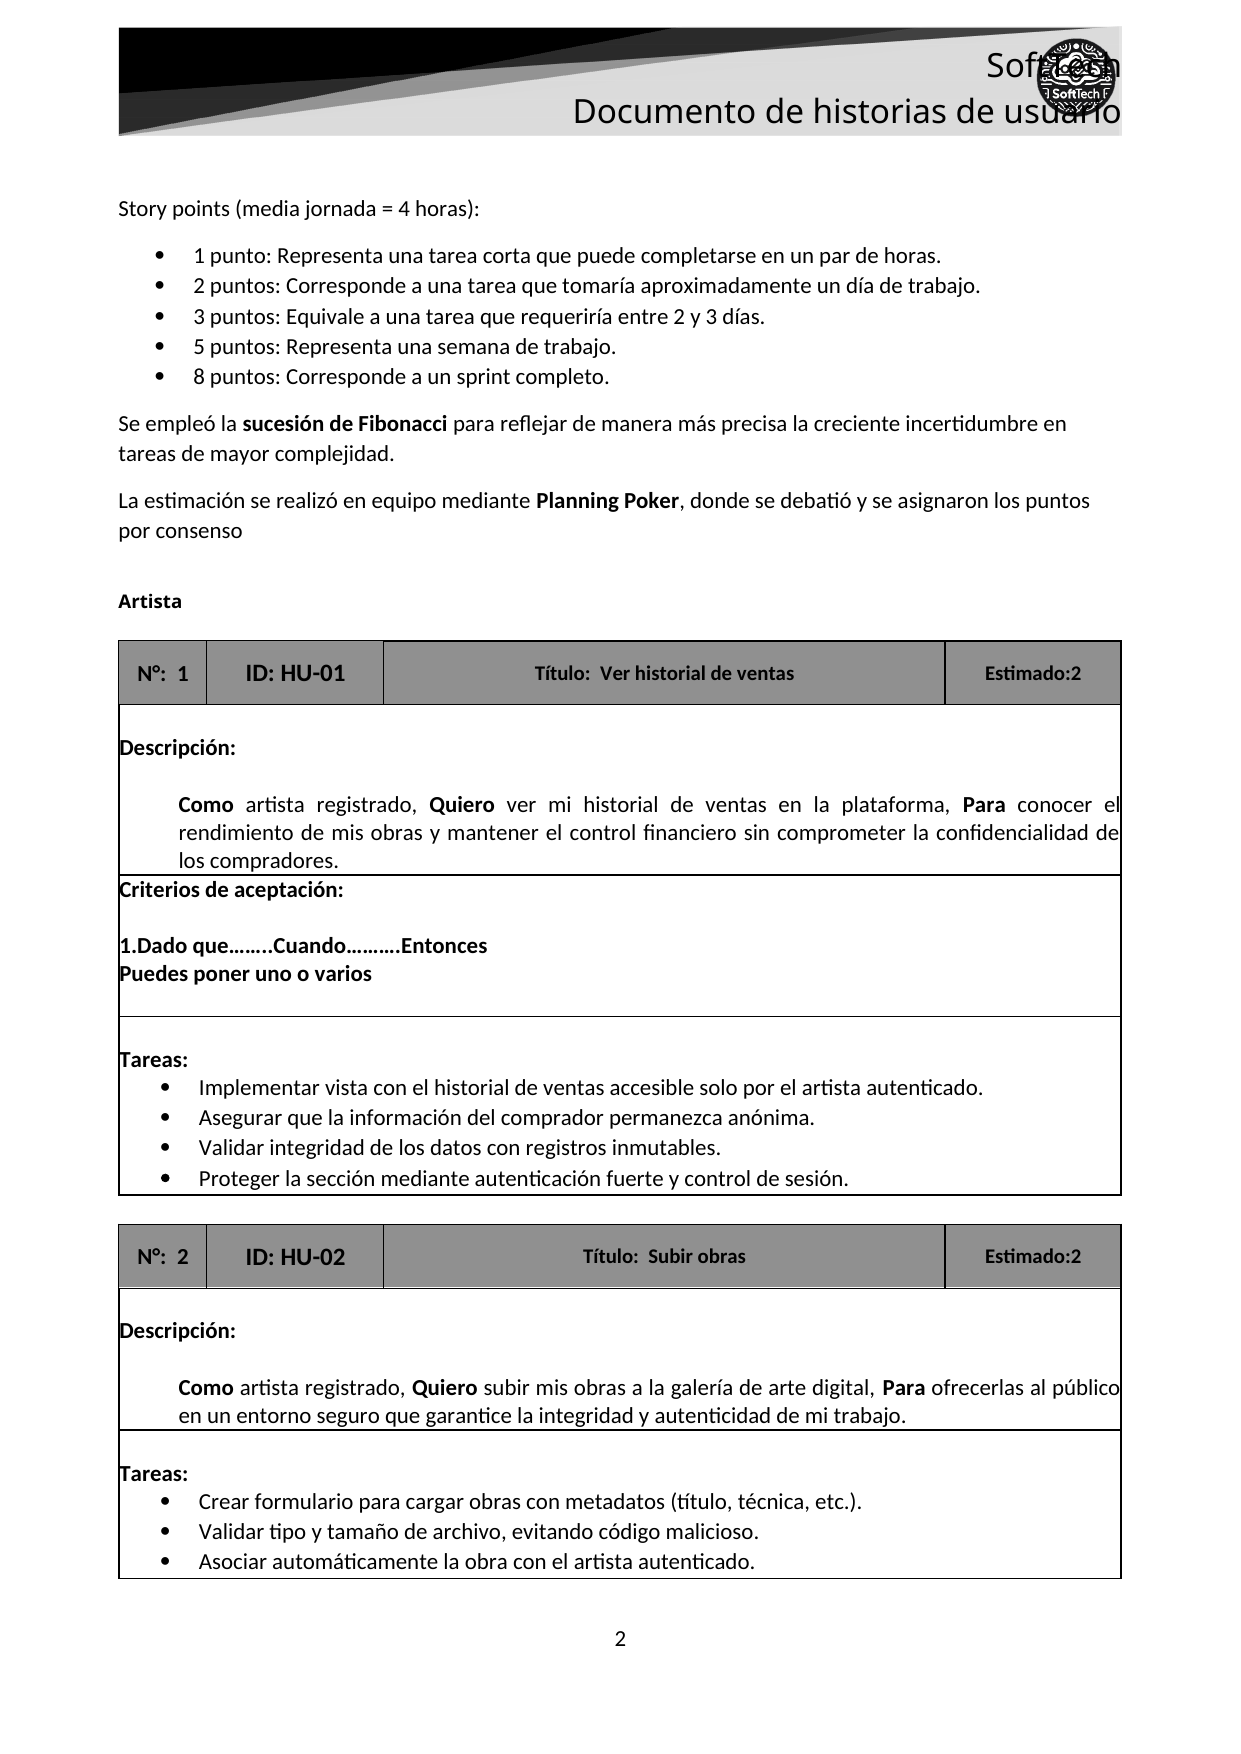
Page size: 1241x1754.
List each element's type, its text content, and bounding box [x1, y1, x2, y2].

table_cell Descripción: Como artista registrado, Quiero ver mi historial de ventas en la plataforma, Para conocer el rendimiento de mis obras y mantener el control financiero sin comprometer la confidencialidad de los compradores. [120, 705, 1120, 874]
list 1 punto: Representa una tarea corta que puede completarse en un par de horas. [156, 241, 1122, 269]
table_header ID: HU-01 [207, 641, 383, 704]
table_header Título: Subir obras [384, 1225, 944, 1287]
table_header Estimado:2 [946, 642, 1120, 704]
text Artista [118, 589, 1122, 614]
text Story points (media jornada = 4 horas): [118, 194, 1122, 223]
text Se empleó la sucesión de Fibonacci para reflejar de manera más precisa la creciente incertidumbre en tareas de mayor complejidad. [118, 409, 1122, 467]
table_cell Criterios de aceptación: 1.Dado que……..Cuando……….Entonces Puedes poner uno o varios [120, 876, 1120, 1016]
table_cell Descripción: Como artista registrado, Quiero subir mis obras a la galería de arte digital, Para ofrecerlas al público en un entorno seguro que garantice la integridad y autenticidad de mi trabajo. [120, 1289, 1120, 1429]
table_header N°: 1 [119, 641, 206, 704]
table_header ID: HU-02 [207, 1225, 383, 1287]
text La estimación se realizó en equipo mediante Planning Poker, donde se debatió y se asignaron los puntos por consenso [118, 486, 1122, 544]
list 5 puntos: Representa una semana de trabajo. [156, 332, 1122, 360]
list 3 puntos: Equivale a una tarea que requeriría entre 2 y 3 días. [156, 302, 1122, 330]
list 8 puntos: Corresponde a un sprint completo. [156, 362, 1122, 390]
picture [1029, 31, 1123, 124]
table_header Estimado:2 [946, 1225, 1120, 1287]
picture [1029, 114, 1036, 121]
table_header Título: Ver historial de ventas [384, 642, 944, 704]
list 2 puntos: Corresponde a una tarea que tomaría aproximadamente un día de trabajo. [156, 272, 1122, 300]
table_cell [120, 1431, 1120, 1577]
table_cell Tareas: Implementar vista con el historial de ventas accesible solo por el artista autenticado. Asegurar que la información del comprador permanezca anónima. Validar integridad de los datos con registros inmutables. Proteger la sección mediante autenticación fuerte y control de sesión. [120, 1017, 1120, 1194]
table_header N°: 2 [119, 1225, 206, 1287]
